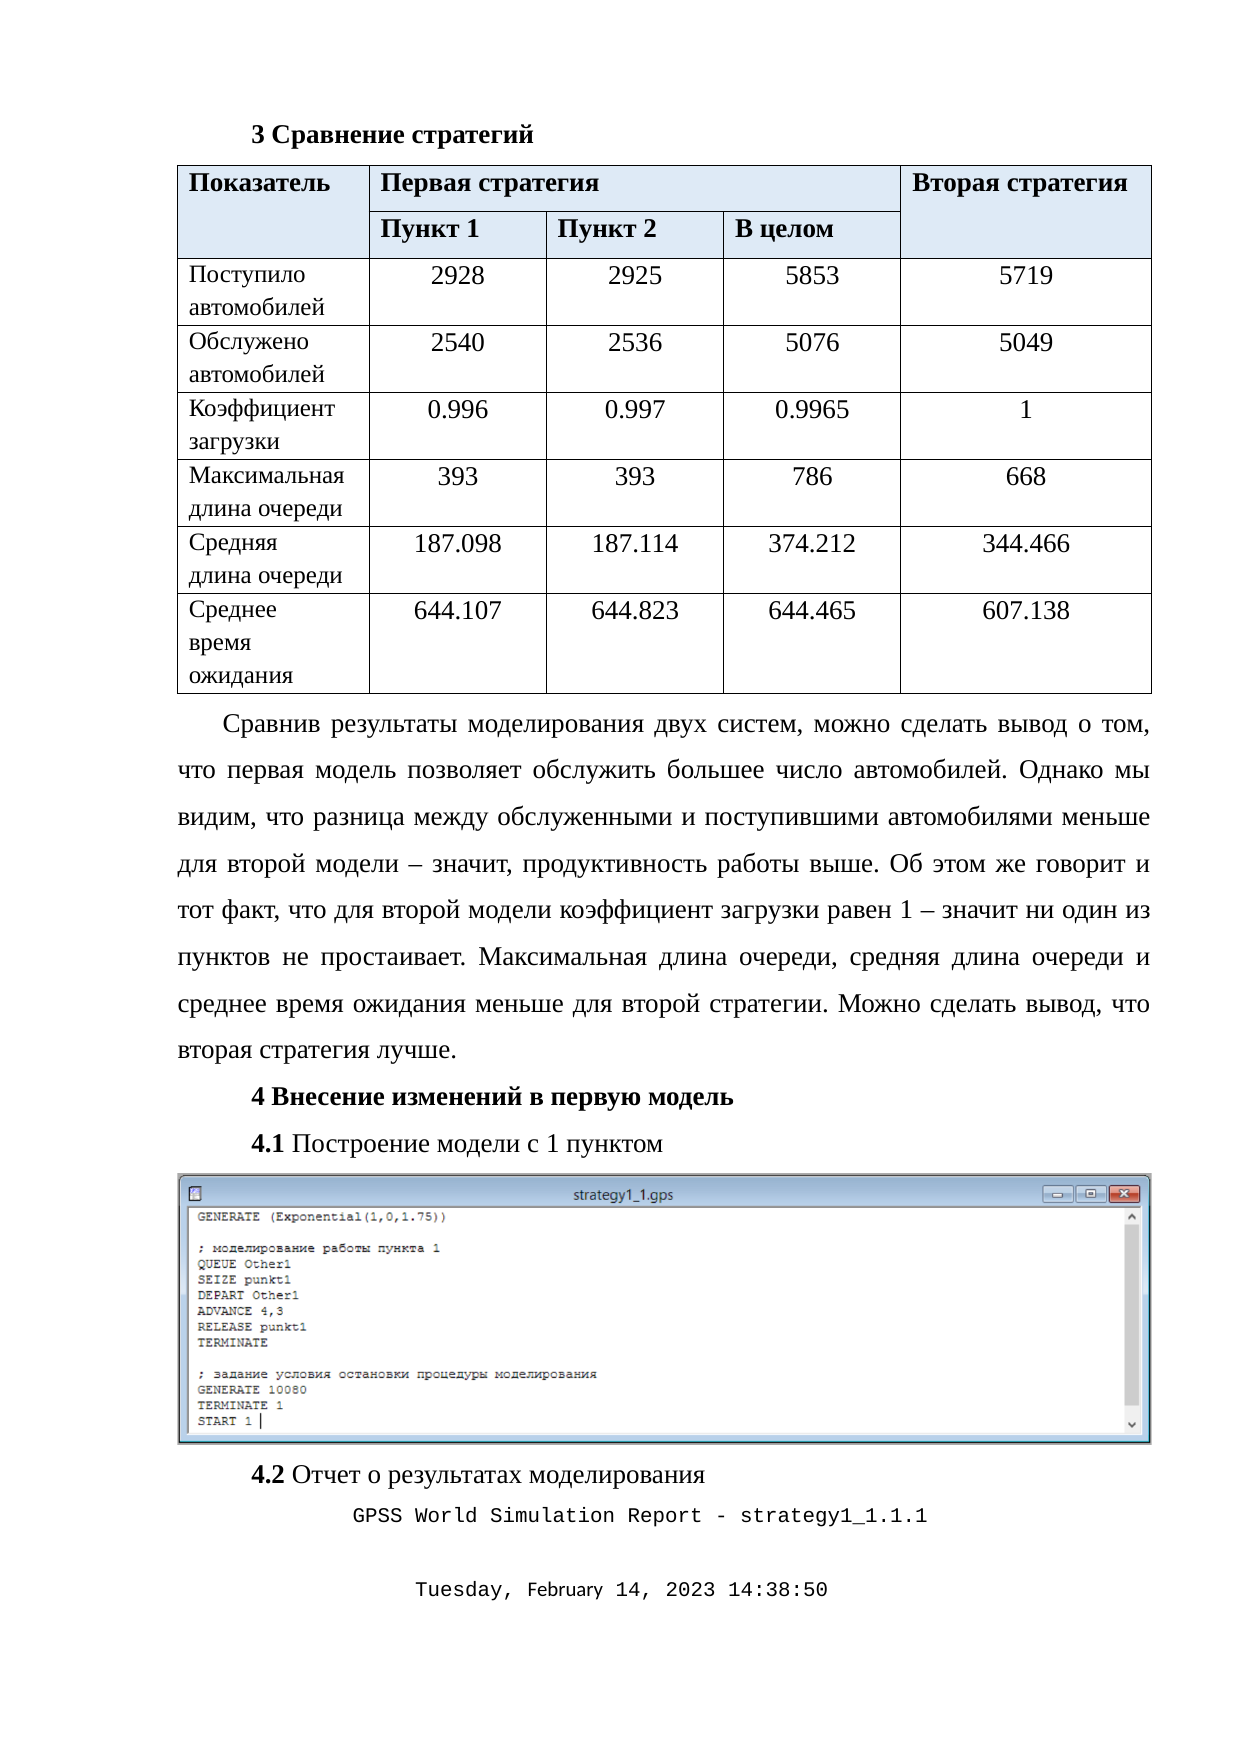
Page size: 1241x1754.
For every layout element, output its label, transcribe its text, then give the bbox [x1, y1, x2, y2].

table_cell Коэффициент загрузки [178, 393, 369, 459]
table_cell 2540 [370, 326, 546, 392]
table_cell 5076 [724, 326, 900, 392]
table_cell 2925 [547, 259, 723, 325]
table_cell 374.212 [724, 527, 900, 593]
table_cell Поступило автомобилей [178, 259, 369, 325]
table_cell 393 [547, 460, 723, 526]
text 4.2 Отчет о результатах моделирования [177, 1458, 1152, 1490]
table_cell Пункт 1 [370, 212, 546, 258]
table_cell Пункт 2 [547, 212, 723, 258]
table_cell 187.114 [547, 527, 723, 593]
table_cell 344.466 [901, 527, 1151, 593]
text GPSS World Simulation Report - strategy1_1.1.1 [177, 1505, 1152, 1529]
table_cell 393 [370, 460, 546, 526]
table_cell 644.465 [724, 594, 900, 693]
table_header Первая стратегия [370, 166, 900, 211]
table_cell 607.138 [901, 594, 1151, 693]
text 3 Сравнение стратегий [177, 118, 1152, 149]
table_cell Средняя длина очереди [178, 527, 369, 593]
table_cell Среднее время ожидания [178, 594, 369, 693]
table_cell 0.9965 [724, 393, 900, 459]
text 4 Внесение изменений в первую модель [177, 1080, 1152, 1111]
text Сравнив результаты моделирования двух систем, можно сделать вывод о том, что первая модель позволяет обслужить большее число автомобилей. Однако мы видим, что разница между обслуженными и поступившими автомобилями меньше для второй модели – значит, продуктивность работы выше. Об этом же говорит и тот факт, что для второй модели коэффициент загрузки равен 1 – значит ни один из пунктов не простаивает. Максимальная длина очереди, средняя длина очереди и среднее время ожидания меньше для второй стратегии. Можно сделать вывод, что вторая стратегия лучше. [177, 707, 1152, 1064]
text 4.1 Построение модели с 1 пунктом [177, 1127, 1152, 1158]
table_cell 2928 [370, 259, 546, 325]
table_header Вторая стратегия [901, 166, 1151, 258]
table_cell 5049 [901, 326, 1151, 392]
table_cell 668 [901, 460, 1151, 526]
table_cell 0.997 [547, 393, 723, 459]
table_cell Обслужено автомобилей [178, 326, 369, 392]
table_cell 5719 [901, 259, 1151, 325]
table_cell В целом [724, 212, 900, 258]
table_cell 786 [724, 460, 900, 526]
text Tuesday, February 14, 2023 14:38:50 [177, 1576, 1152, 1603]
table_cell 187.098 [370, 527, 546, 593]
table_cell 0.996 [370, 393, 546, 459]
table_header Показатель [178, 166, 369, 258]
table_cell 5853 [724, 259, 900, 325]
table_cell 1 [901, 393, 1151, 459]
table_cell 644.107 [370, 594, 546, 693]
table_cell Максимальная длина очереди [178, 460, 369, 526]
table_cell 2536 [547, 326, 723, 392]
table_cell 644.823 [547, 594, 723, 693]
picture [177, 1173, 1152, 1445]
